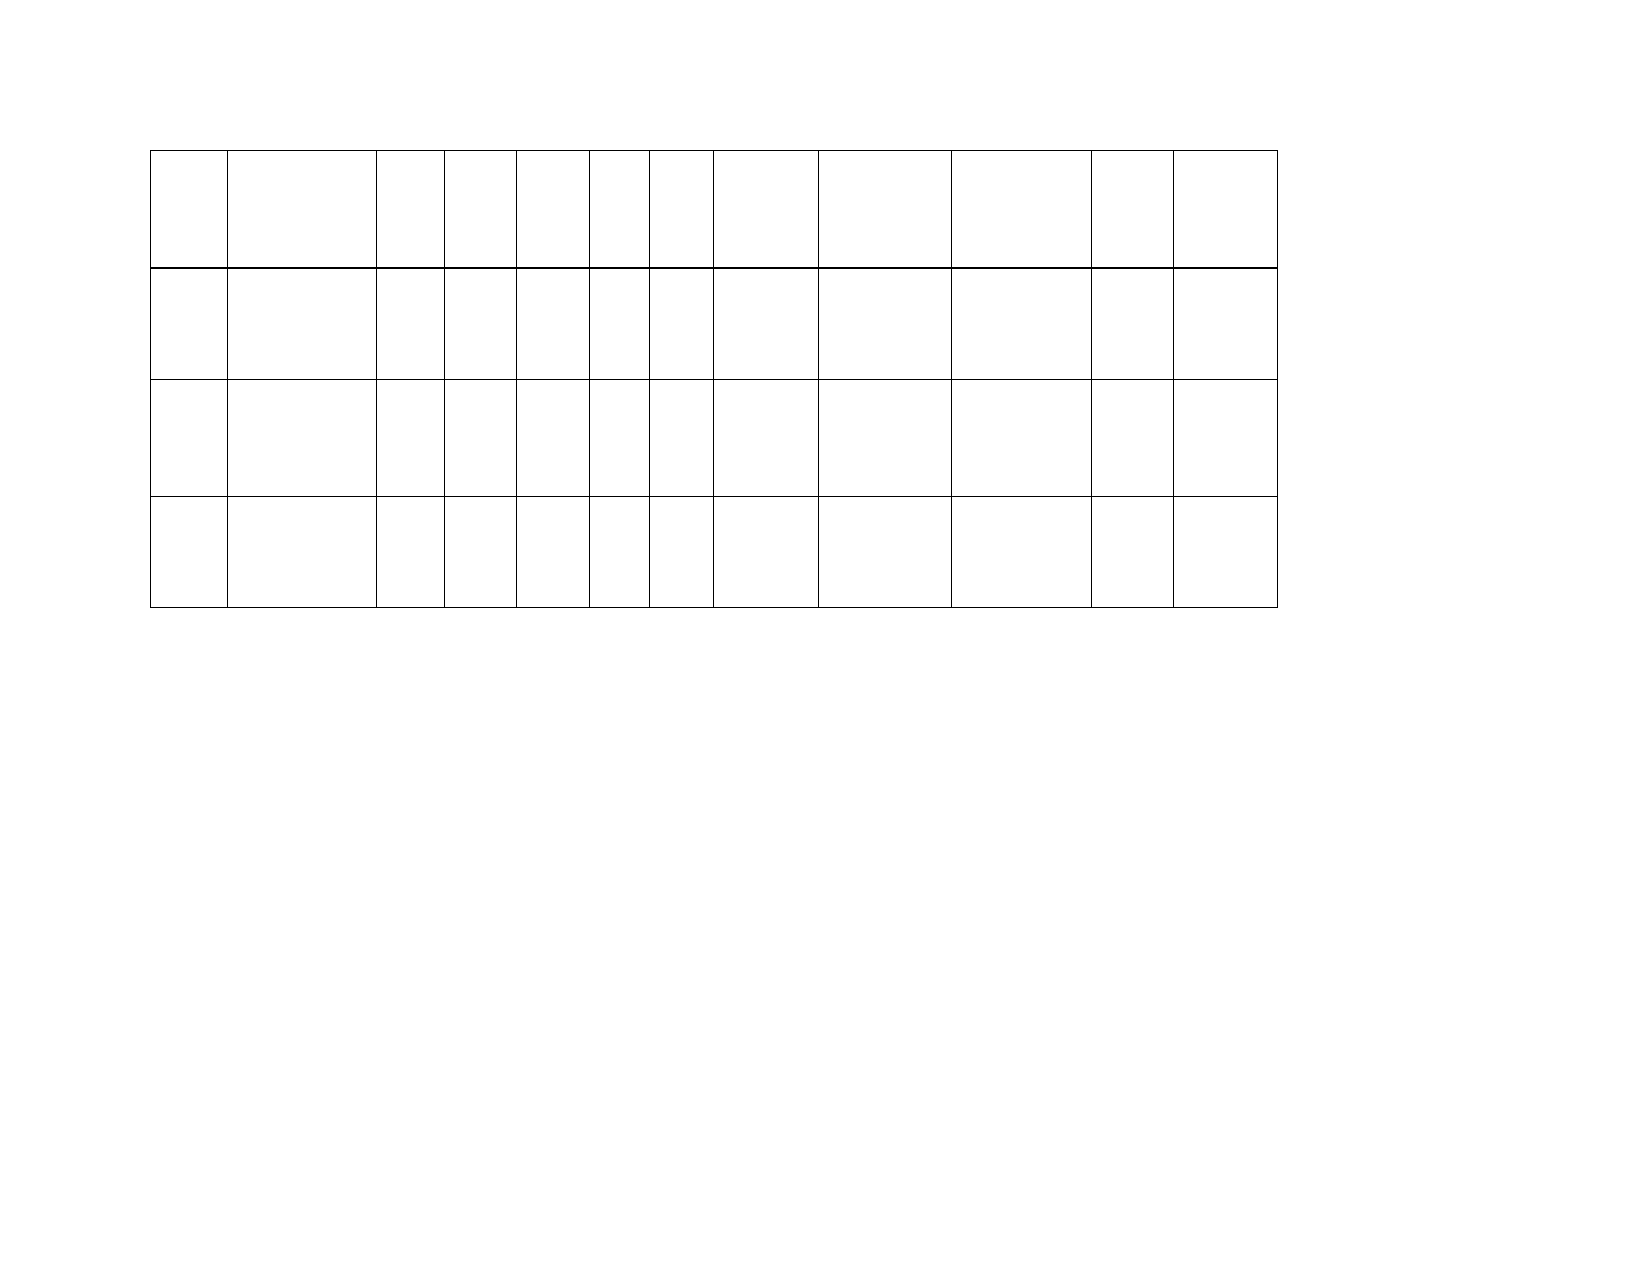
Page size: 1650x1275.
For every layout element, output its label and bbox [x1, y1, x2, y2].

table_cell [151, 380, 227, 496]
table_cell [714, 151, 818, 267]
table_cell [517, 269, 589, 378]
table_cell [819, 380, 951, 496]
table_cell [445, 497, 516, 607]
table_cell [1174, 497, 1277, 607]
table_cell [819, 497, 951, 607]
table_cell [1092, 497, 1173, 607]
table_cell [714, 380, 818, 496]
table_cell [151, 151, 227, 267]
table_cell [445, 380, 516, 496]
table_cell [1174, 269, 1277, 378]
table_cell [445, 151, 516, 267]
table_cell [1092, 380, 1173, 496]
table_cell [1174, 380, 1277, 496]
table_cell [952, 380, 1091, 496]
table_cell [819, 151, 951, 267]
table_cell [952, 497, 1091, 607]
table_cell [228, 269, 376, 378]
table_cell [650, 269, 713, 378]
table_cell [590, 380, 649, 496]
table_cell [377, 497, 444, 607]
table_cell [714, 497, 818, 607]
table_cell [228, 151, 376, 267]
table_cell [517, 380, 589, 496]
table_cell [952, 151, 1091, 267]
table_cell [377, 151, 444, 267]
table_cell [590, 151, 649, 267]
table_cell [1174, 151, 1277, 267]
table_cell [151, 497, 227, 607]
table_cell [228, 380, 376, 496]
table_cell [228, 497, 376, 607]
table_cell [517, 151, 589, 267]
table_cell [1092, 151, 1173, 267]
table_cell [151, 269, 227, 378]
table_cell [517, 497, 589, 607]
table_cell [1092, 269, 1173, 378]
table_cell [377, 380, 444, 496]
table_cell [590, 269, 649, 378]
table_cell [650, 380, 713, 496]
table_cell [714, 269, 818, 378]
table_cell [650, 151, 713, 267]
table_cell [819, 269, 951, 378]
table_cell [590, 497, 649, 607]
table_cell [952, 269, 1091, 378]
table_cell [377, 269, 444, 378]
table_cell [650, 497, 713, 607]
table_cell [445, 269, 516, 378]
